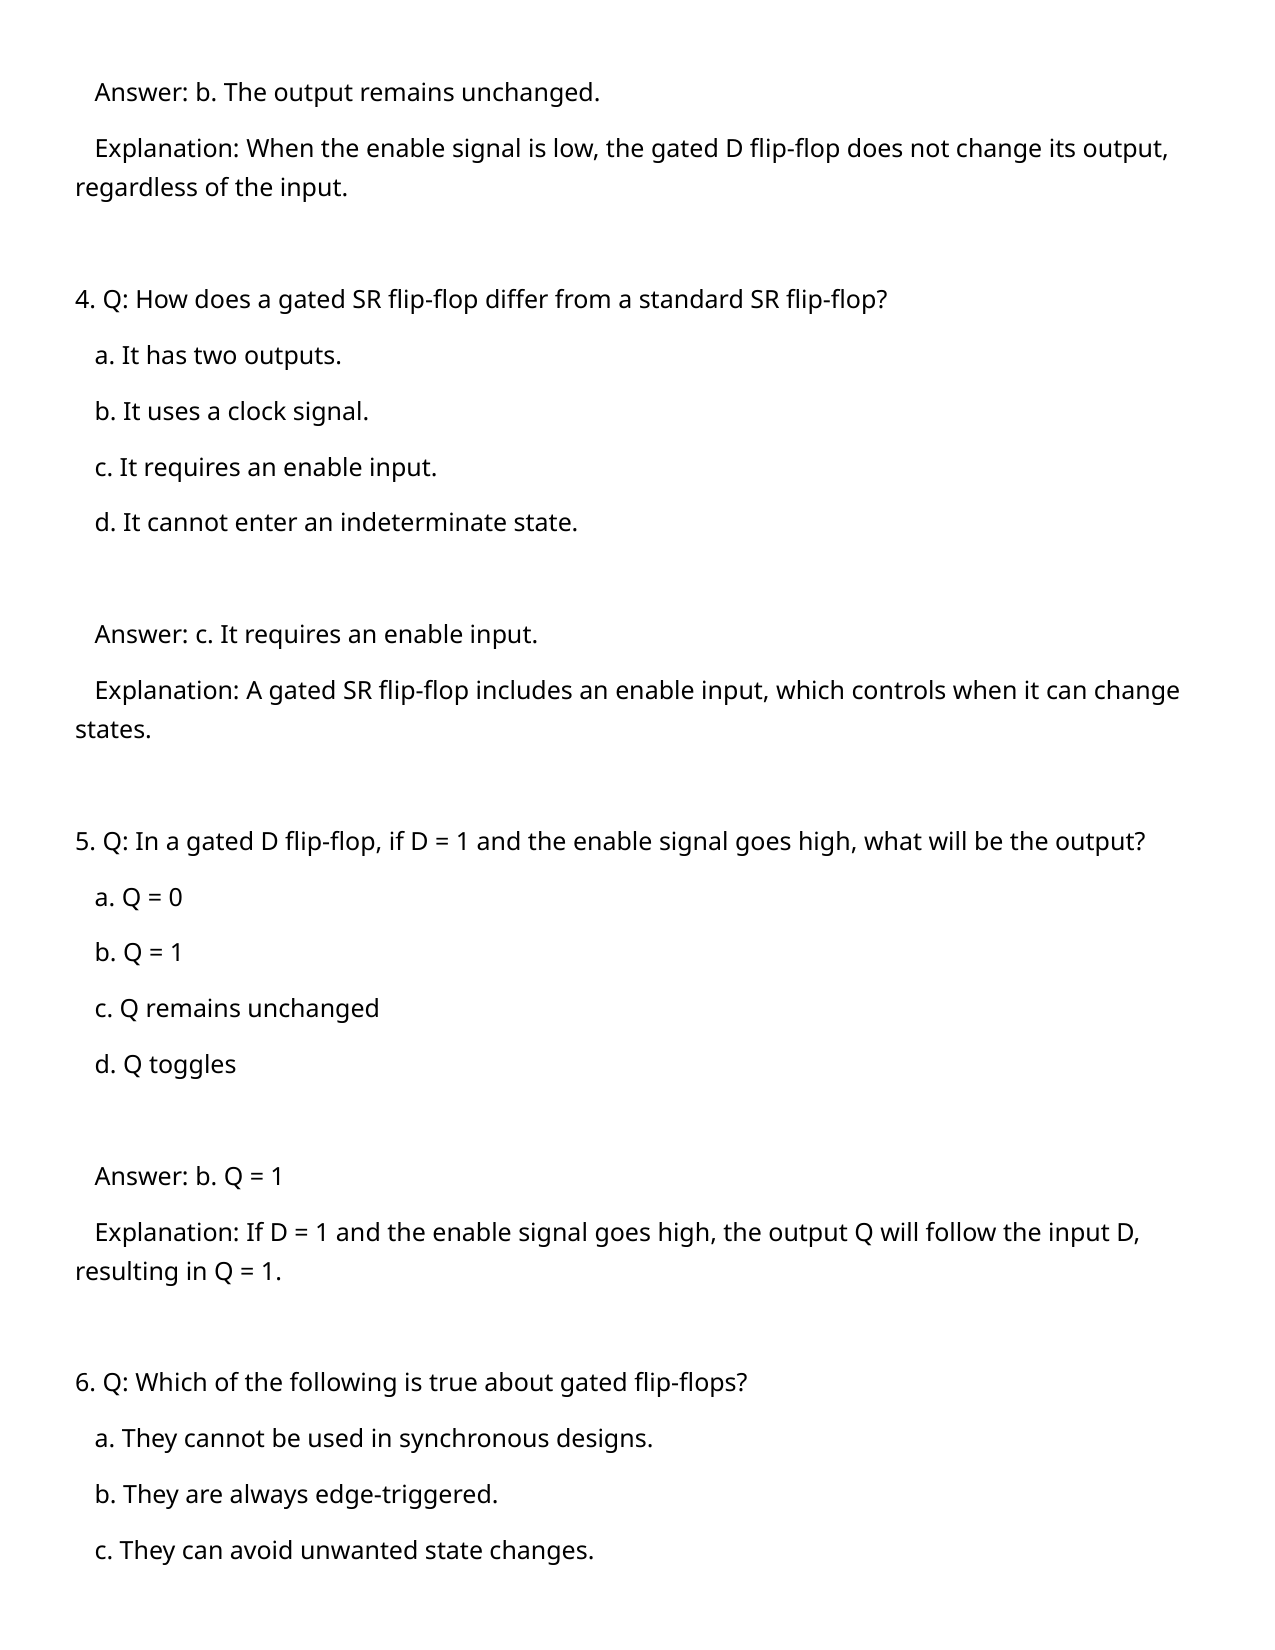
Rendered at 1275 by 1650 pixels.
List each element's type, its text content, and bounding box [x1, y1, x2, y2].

text c. It requires an enable input. [75, 449, 1200, 483]
text b. It uses a clock signal. [75, 393, 1200, 427]
text 5. Q: In a gated D flip-flop, if D = 1 and the enable signal goes high, what will be the output? [75, 823, 1200, 857]
text d. Q toggles [75, 1047, 1200, 1081]
text a. It has two outputs. [75, 337, 1200, 372]
text a. They cannot be used in synchronous designs. [75, 1421, 1200, 1455]
text Answer: b. Q = 1 [75, 1158, 1200, 1192]
text Answer: b. The output remains unchanged. [75, 75, 1200, 109]
text Explanation: When the enable signal is low, the gated D flip-flop does not change its output, regardless of the input. [75, 131, 1200, 204]
text Explanation: A gated SR flip-flop includes an enable input, which controls when it can change states. [75, 672, 1200, 746]
text b. Q = 1 [75, 935, 1200, 969]
text Answer: c. It requires an enable input. [75, 617, 1200, 651]
text 4. Q: How does a gated SR flip-flop differ from a standard SR flip-flop? [75, 282, 1200, 316]
text c. Q remains unchanged [75, 991, 1200, 1025]
text c. They can avoid unwanted state changes. [75, 1532, 1200, 1567]
text Explanation: If D = 1 and the enable signal goes high, the output Q will follow the input D, resulting in Q = 1. [75, 1214, 1200, 1287]
text d. It cannot enter an indeterminate state. [75, 505, 1200, 539]
text a. Q = 0 [75, 879, 1200, 913]
text 6. Q: Which of the following is true about gated flip-flops? [75, 1365, 1200, 1399]
text b. They are always edge-triggered. [75, 1477, 1200, 1511]
